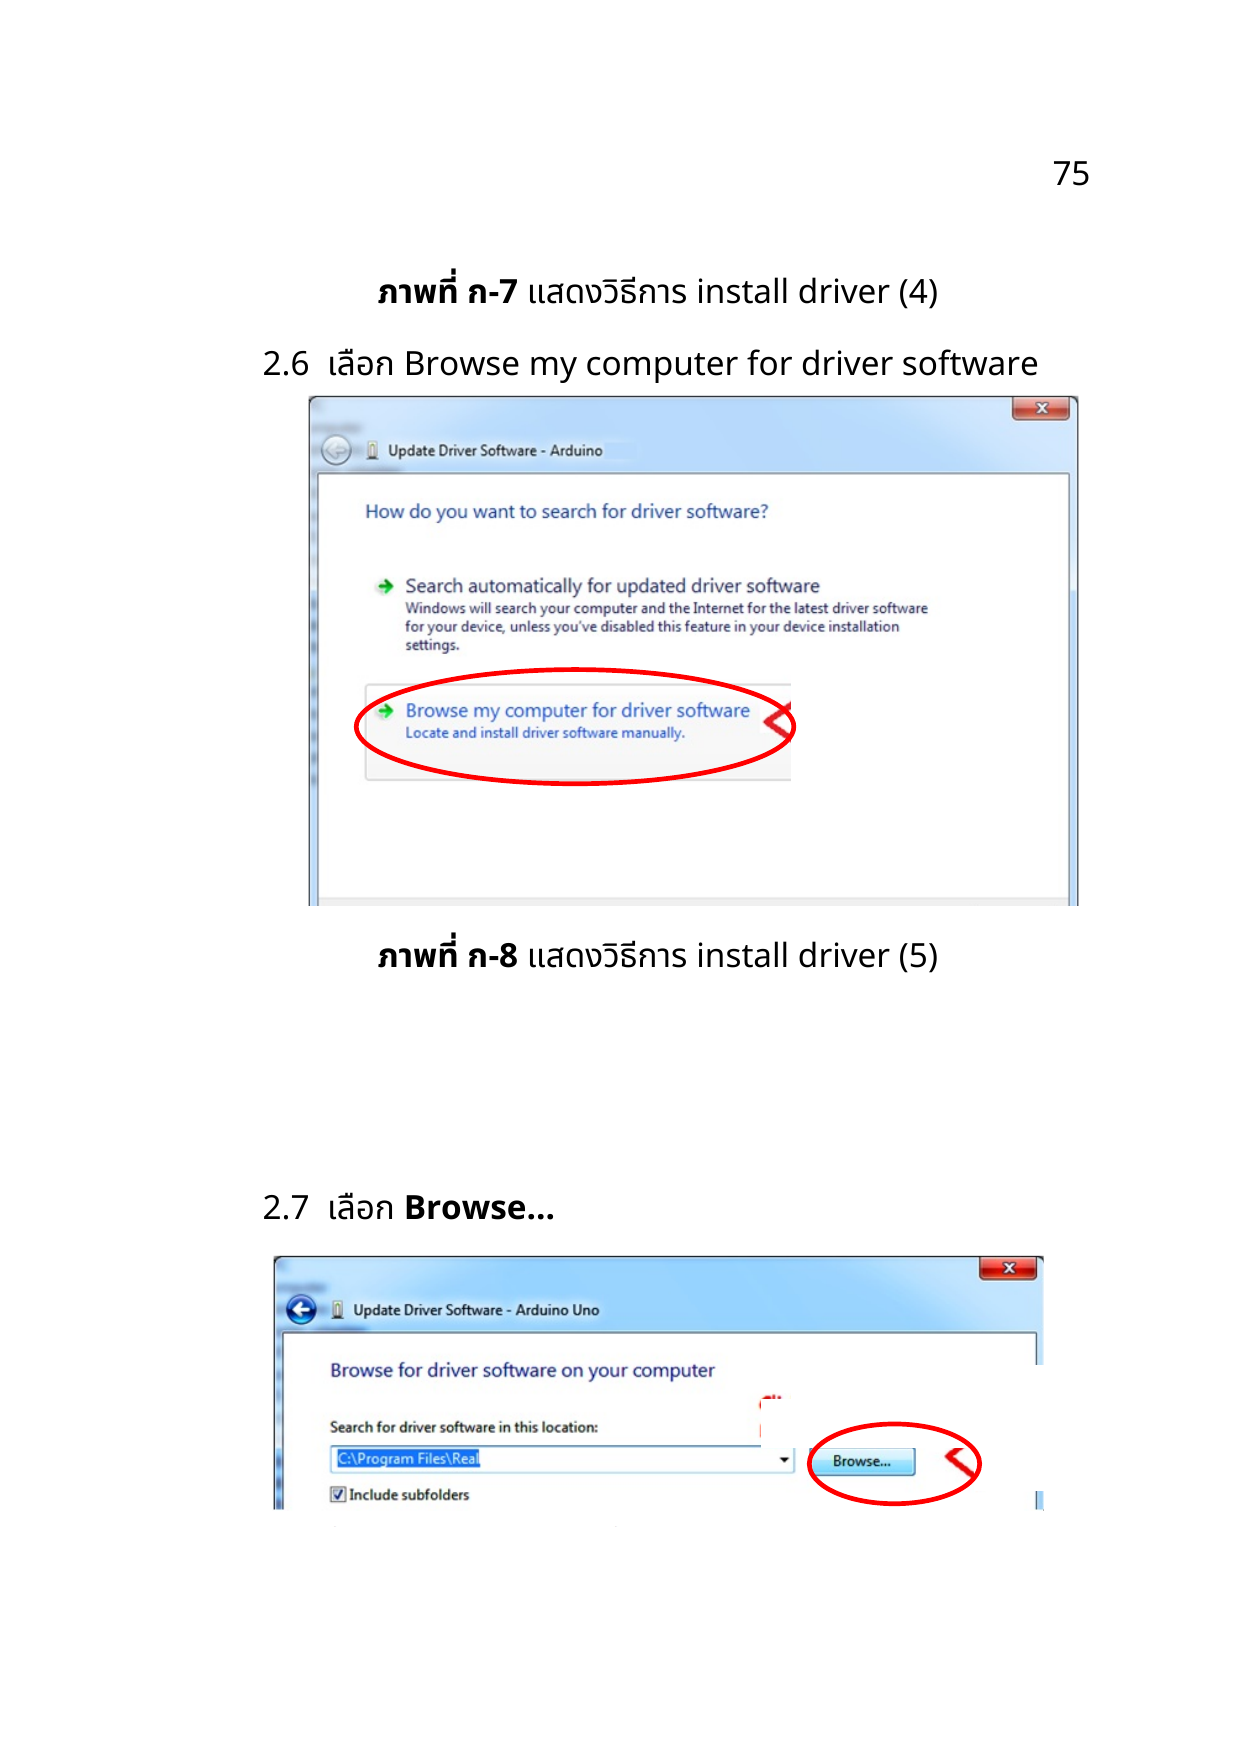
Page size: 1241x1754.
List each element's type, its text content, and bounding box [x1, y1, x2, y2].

picture [271, 1255, 1044, 1527]
picture [306, 394, 1083, 906]
text 2.7 เลือก Browse... [225, 1184, 1090, 1234]
list ภาพที่ ก-7 แสดงวิธีการ install driver (4) [225, 268, 1090, 319]
text ภาพที่ ก-8 แสดงวิธีการ install driver (5) [225, 932, 1090, 983]
picture [812, 1448, 974, 1501]
text 2.6 เลือก Browse my computer for driver software [225, 339, 1090, 390]
